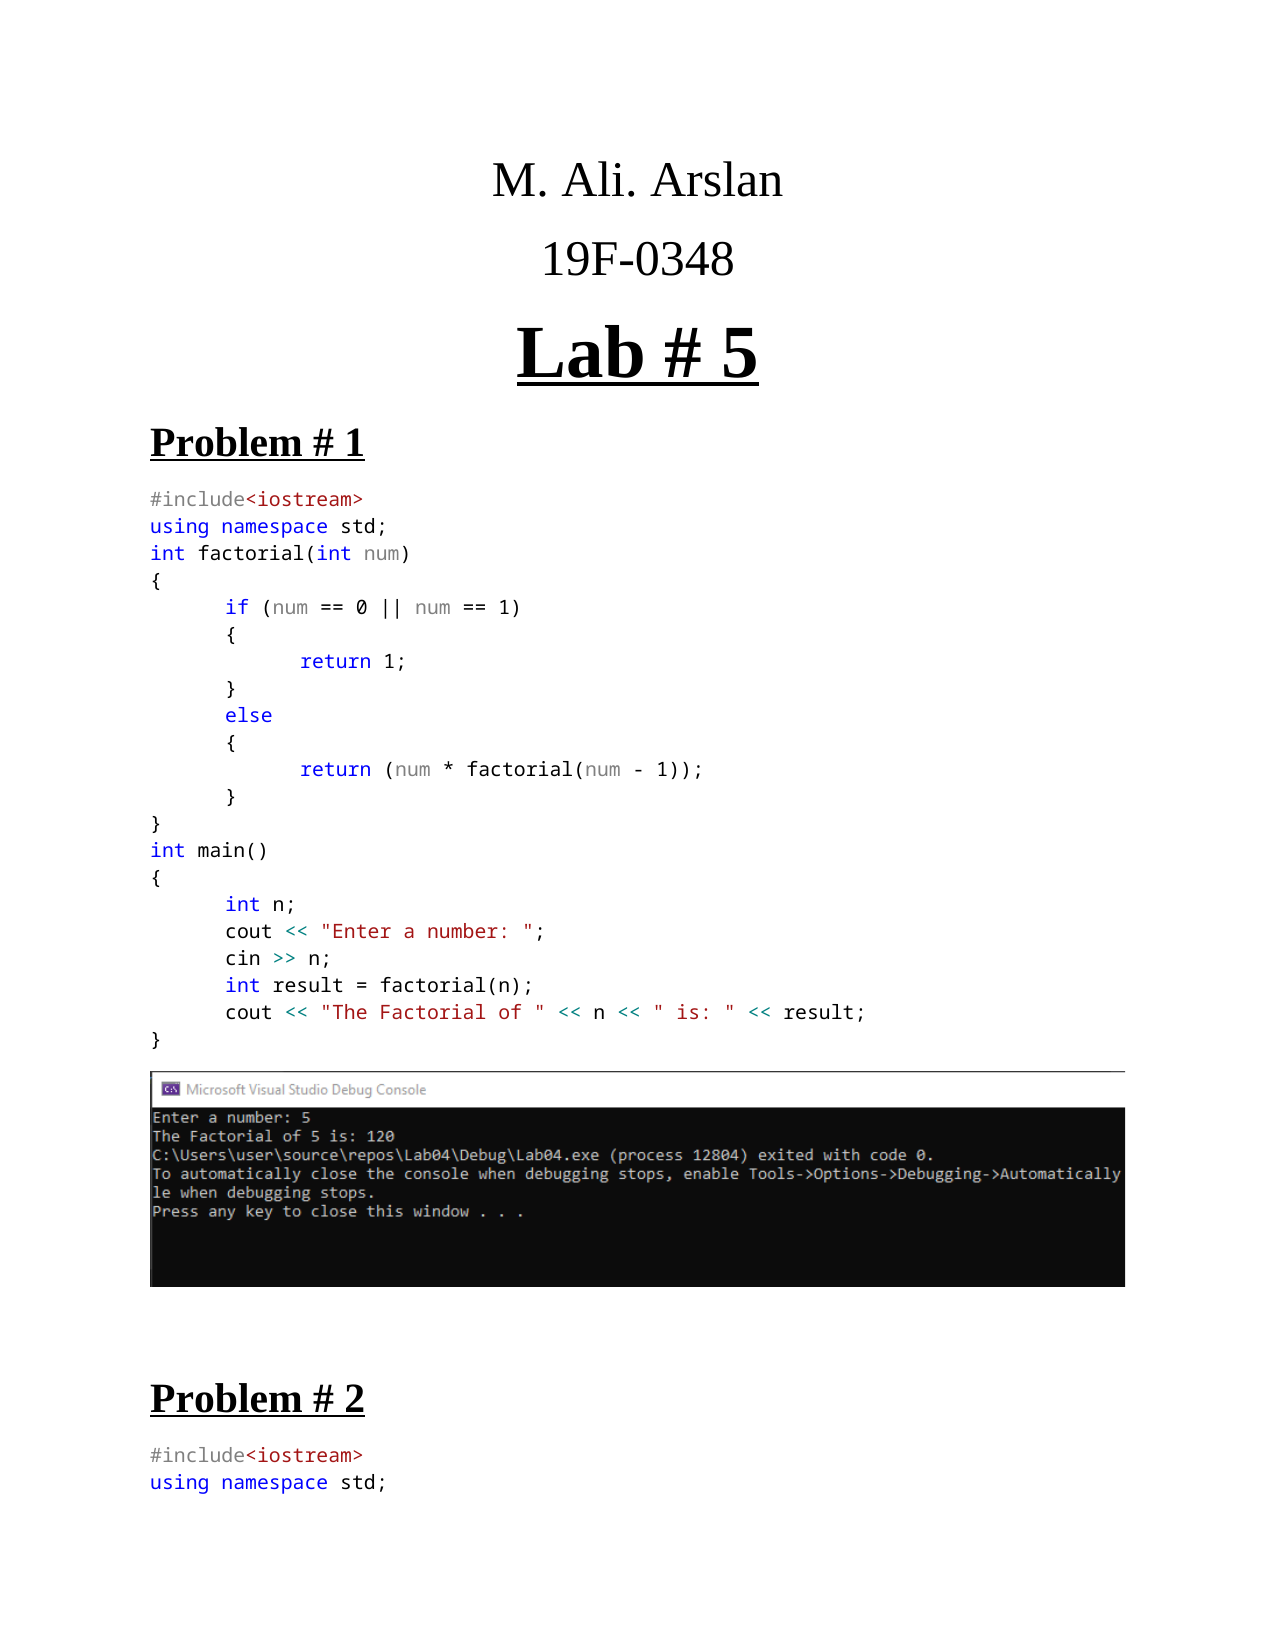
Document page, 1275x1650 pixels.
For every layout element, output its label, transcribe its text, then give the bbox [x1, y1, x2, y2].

text M. Ali. Arslan [150, 150, 1125, 207]
text 19F-0348 [150, 229, 1125, 286]
text Problem # 1 [150, 417, 1125, 465]
text int result = factorial(n); [150, 971, 1125, 998]
text else [150, 701, 1125, 728]
text Problem # 2 [150, 1373, 1125, 1421]
text #include<iostream> [150, 486, 1125, 513]
text cin >> n; [150, 944, 1125, 971]
text } [150, 809, 1125, 836]
text #include<iostream> [150, 1442, 1125, 1469]
text { [150, 567, 1125, 593]
text int n; [150, 890, 1125, 917]
text cout << "The Factorial of " << n << " is: " << result; [150, 998, 1125, 1025]
picture [150, 1071, 1125, 1287]
text { [150, 621, 1125, 647]
text { [150, 863, 1125, 890]
text } [150, 782, 1125, 809]
text return 1; [150, 647, 1125, 674]
text } [150, 1025, 1125, 1052]
text Lab # 5 [150, 307, 1125, 394]
text cout << "Enter a number: "; [150, 917, 1125, 944]
text int factorial(int num) [150, 539, 1125, 567]
text using namespace std; [150, 1469, 1125, 1496]
text if (num == 0 || num == 1) [150, 593, 1125, 621]
text return (num * factorial(num - 1)); [150, 755, 1125, 782]
text { [150, 728, 1125, 755]
text using namespace std; [150, 513, 1125, 539]
text } [150, 674, 1125, 701]
text int main() [150, 836, 1125, 863]
